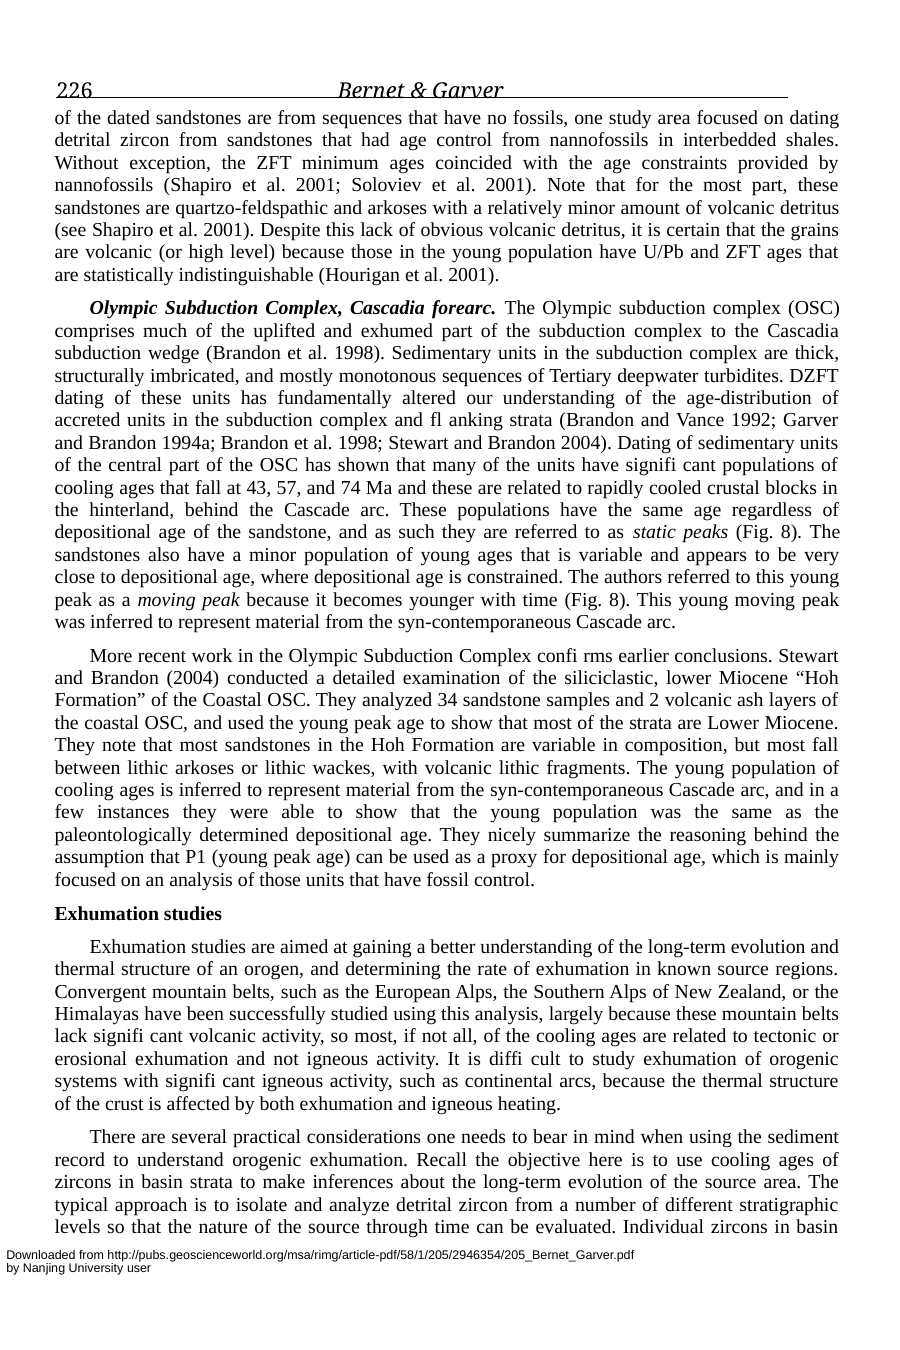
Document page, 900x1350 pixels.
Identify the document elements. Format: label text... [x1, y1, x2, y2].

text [54, 1126, 840, 1238]
subtitle Exhumation studies [54, 902, 843, 924]
text More recent work in the Olympic Subduction Complex confi rms earlier conclusions. Stewart and Brandon (2004) conducted a detailed examination of the siliciclastic, lower Miocene “Hoh Formation” of the Coastal OSC. They analyzed 34 sandstone samples and 2 volcanic ash layers of the coastal OSC, and used the young peak age to show that most of the strata are Lower Miocene. They note that most sandstones in the Hoh Formation are variable in composition, but most fall between lithic arkoses or lithic wackes, with volcanic lithic fragments. The young population of cooling ages is inferred to represent material from the syn-contemporaneous Cascade arc, and in a few instances they were able to show that the young population was the same as the paleontologically determined depositional age. They nicely summarize the reasoning behind the assumption that P1 (young peak age) can be used as a proxy for depositional age, which is mainly focused on an analysis of those units that have fossil control. [54, 644, 840, 890]
text of the dated sandstones are from sequences that have no fossils, one study area focused on dating detrital zircon from sandstones that had age control from nannofossils in interbedded shales. Without exception, the ZFT minimum ages coincided with the age constraints provided by nannofossils (Shapiro et al. 2001; Soloviev et al. 2001). Note that for the most part, these sandstones are quartzo-feldspathic and arkoses with a relatively minor amount of volcanic detritus (see Shapiro et al. 2001). Despite this lack of obvious volcanic detritus, it is certain that the grains are volcanic (or high level) because those in the young population have U/Pb and ZFT ages that are statistically indistinguishable (Hourigan et al. 2001). [54, 107, 840, 286]
text Olympic Subduction Complex, Cascadia forearc. The Olympic subduction complex (OSC) comprises much of the uplifted and exhumed part of the subduction complex to the Cascadia subduction wedge (Brandon et al. 1998). Sedimentary units in the subduction complex are thick, structurally imbricated, and mostly monotonous sequences of Tertiary deepwater turbidites. DZFT dating of these units has fundamentally altered our understanding of the age-distribution of accreted units in the subduction complex and fl anking strata (Brandon and Vance 1992; Garver and Brandon 1994a; Brandon et al. 1998; Stewart and Brandon 2004). Dating of sedimentary units of the central part of the OSC has shown that many of the units have signifi cant populations of cooling ages that fall at 43, 57, and 74 Ma and these are related to rapidly cooled crustal blocks in the hinterland, behind the Cascade arc. These populations have the same age regardless of depositional age of the sandstone, and as such they are referred to as static peaks (Fig. 8). The sandstones also have a minor population of young ages that is variable and appears to be very close to depositional age, where depositional age is constrained. The authors referred to this young peak as a moving peak because it becomes younger with time (Fig. 8). This young moving peak was inferred to represent material from the syn-contemporaneous Cascade arc. [54, 297, 840, 633]
text Exhumation studies are aimed at gaining a better understanding of the long-term evolution and thermal structure of an orogen, and determining the rate of exhumation in known source regions. Convergent mountain belts, such as the European Alps, the Southern Alps of New Zealand, or the Himalayas have been successfully studied using this analysis, largely because these mountain belts lack signifi cant volcanic activity, so most, if not all, of the cooling ages are related to tectonic or erosional exhumation and not igneous activity. It is diffi cult to study exhumation of orogenic systems with signifi cant igneous activity, such as continental arcs, because the thermal structure of the crust is affected by both exhumation and igneous heating. [54, 935, 840, 1114]
